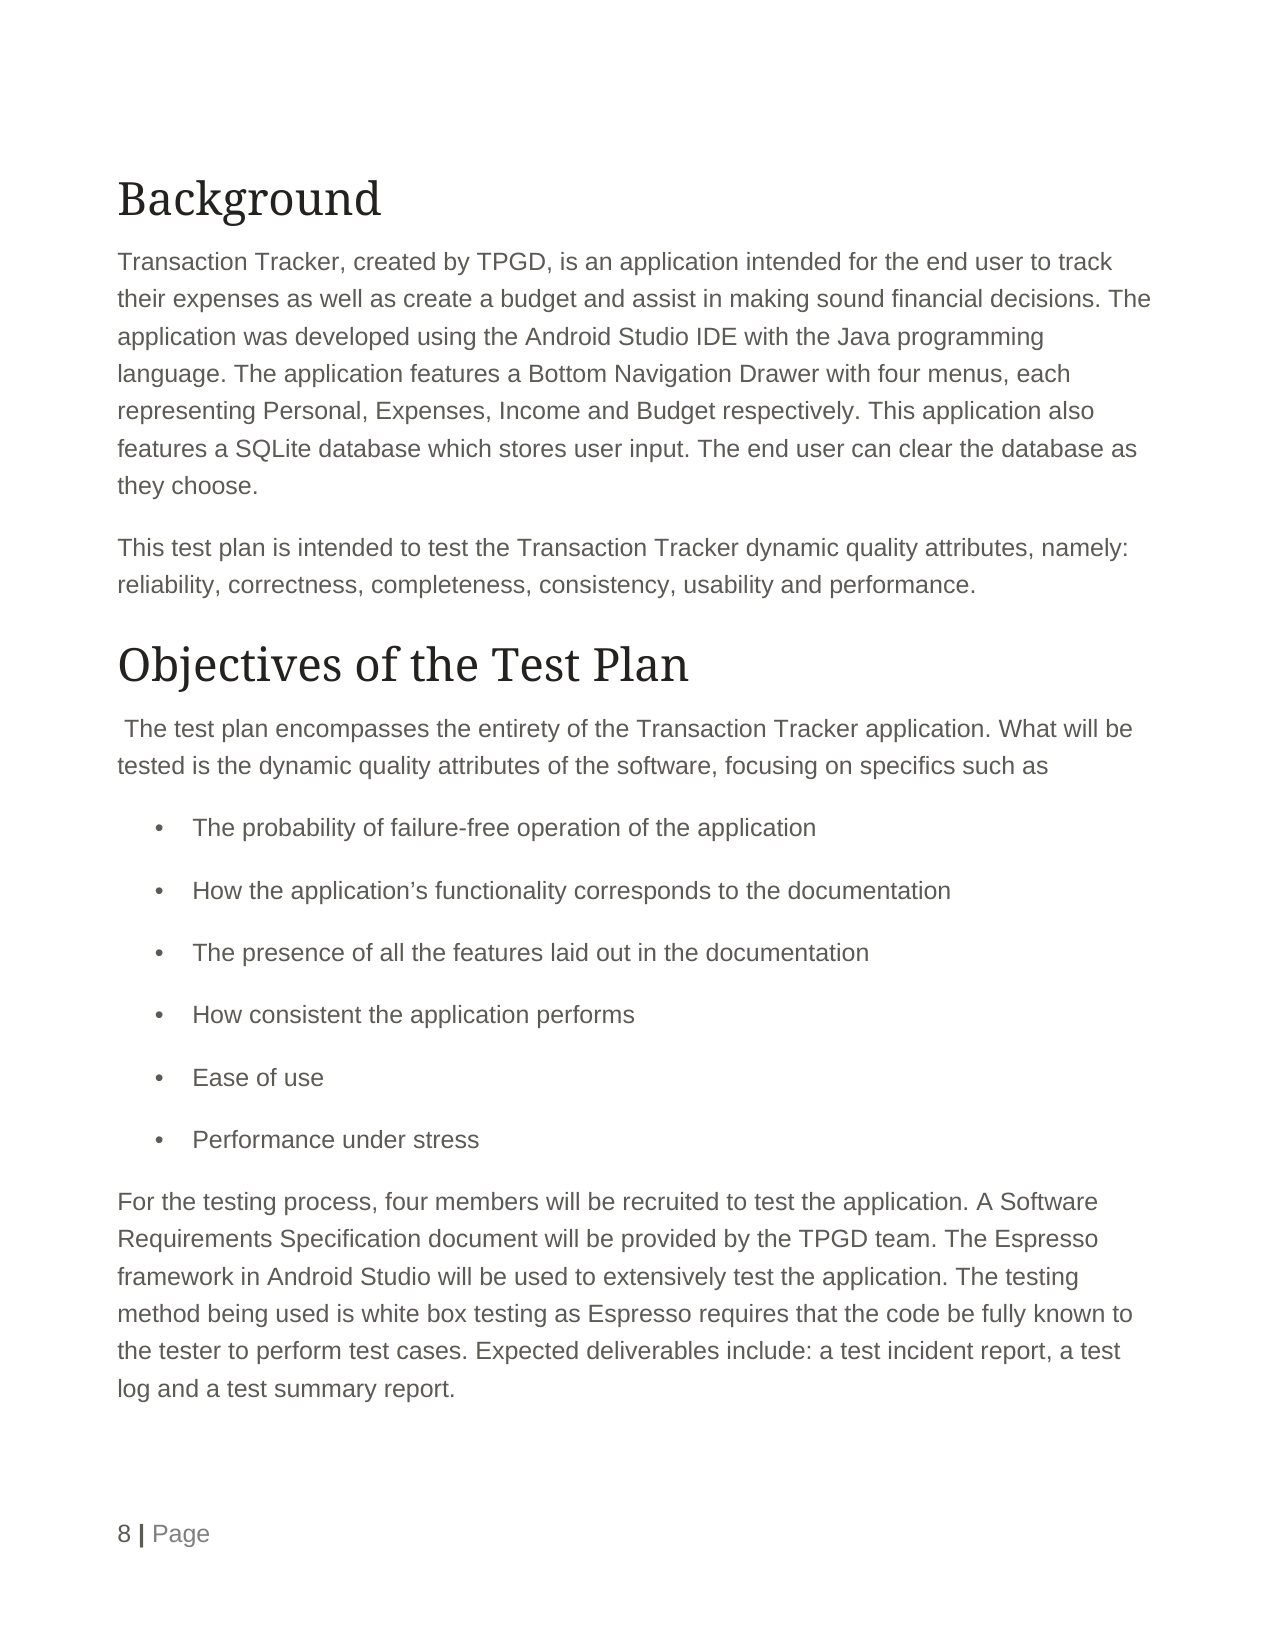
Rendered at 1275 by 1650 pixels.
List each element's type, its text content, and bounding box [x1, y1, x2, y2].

subtitle Objectives of the Test Plan [117, 633, 1158, 695]
list How the application’s functionality corresponds to the documentation [154, 876, 1158, 904]
list The presence of all the features laid out in the documentation [154, 938, 1158, 967]
text Transaction Tracker, created by TPGD, is an application intended for the end user to track their expenses as well as create a budget and assist in making sound financial decisions. The application was developed using the Android Studio IDE with the Java programming language. The application features a Bottom Navigation Drawer with four menus, each representing Personal, Expenses, Income and Budget respectively. This application also features a SQLite database which stores user input. The end user can clear the database as they choose. [117, 247, 1158, 499]
text For the testing process, four members will be recruited to test the application. A Software Requirements Specification document will be provided by the TPGD team. The Espresso framework in Android Studio will be used to extensively test the application. The testing method being used is white box testing as Espresso requires that the code be fully known to the tester to perform test cases. Expected deliverables include: a test incident report, a test log and a test summary report. [117, 1187, 1158, 1402]
list Performance under stress [154, 1125, 1158, 1153]
subtitle Background [117, 166, 1158, 228]
text This test plan is intended to test the Transaction Tracker dynamic quality attributes, namely: reliability, correctness, completeness, consistency, usability and performance. [117, 533, 1158, 599]
list Ease of use [154, 1062, 1158, 1091]
list How consistent the application performs [154, 1000, 1158, 1029]
text The test plan encompasses the entirety of the Transaction Tracker application. What will be tested is the dynamic quality attributes of the software, focusing on specifics such as [117, 714, 1158, 780]
list The probability of failure-free operation of the application [154, 813, 1158, 842]
